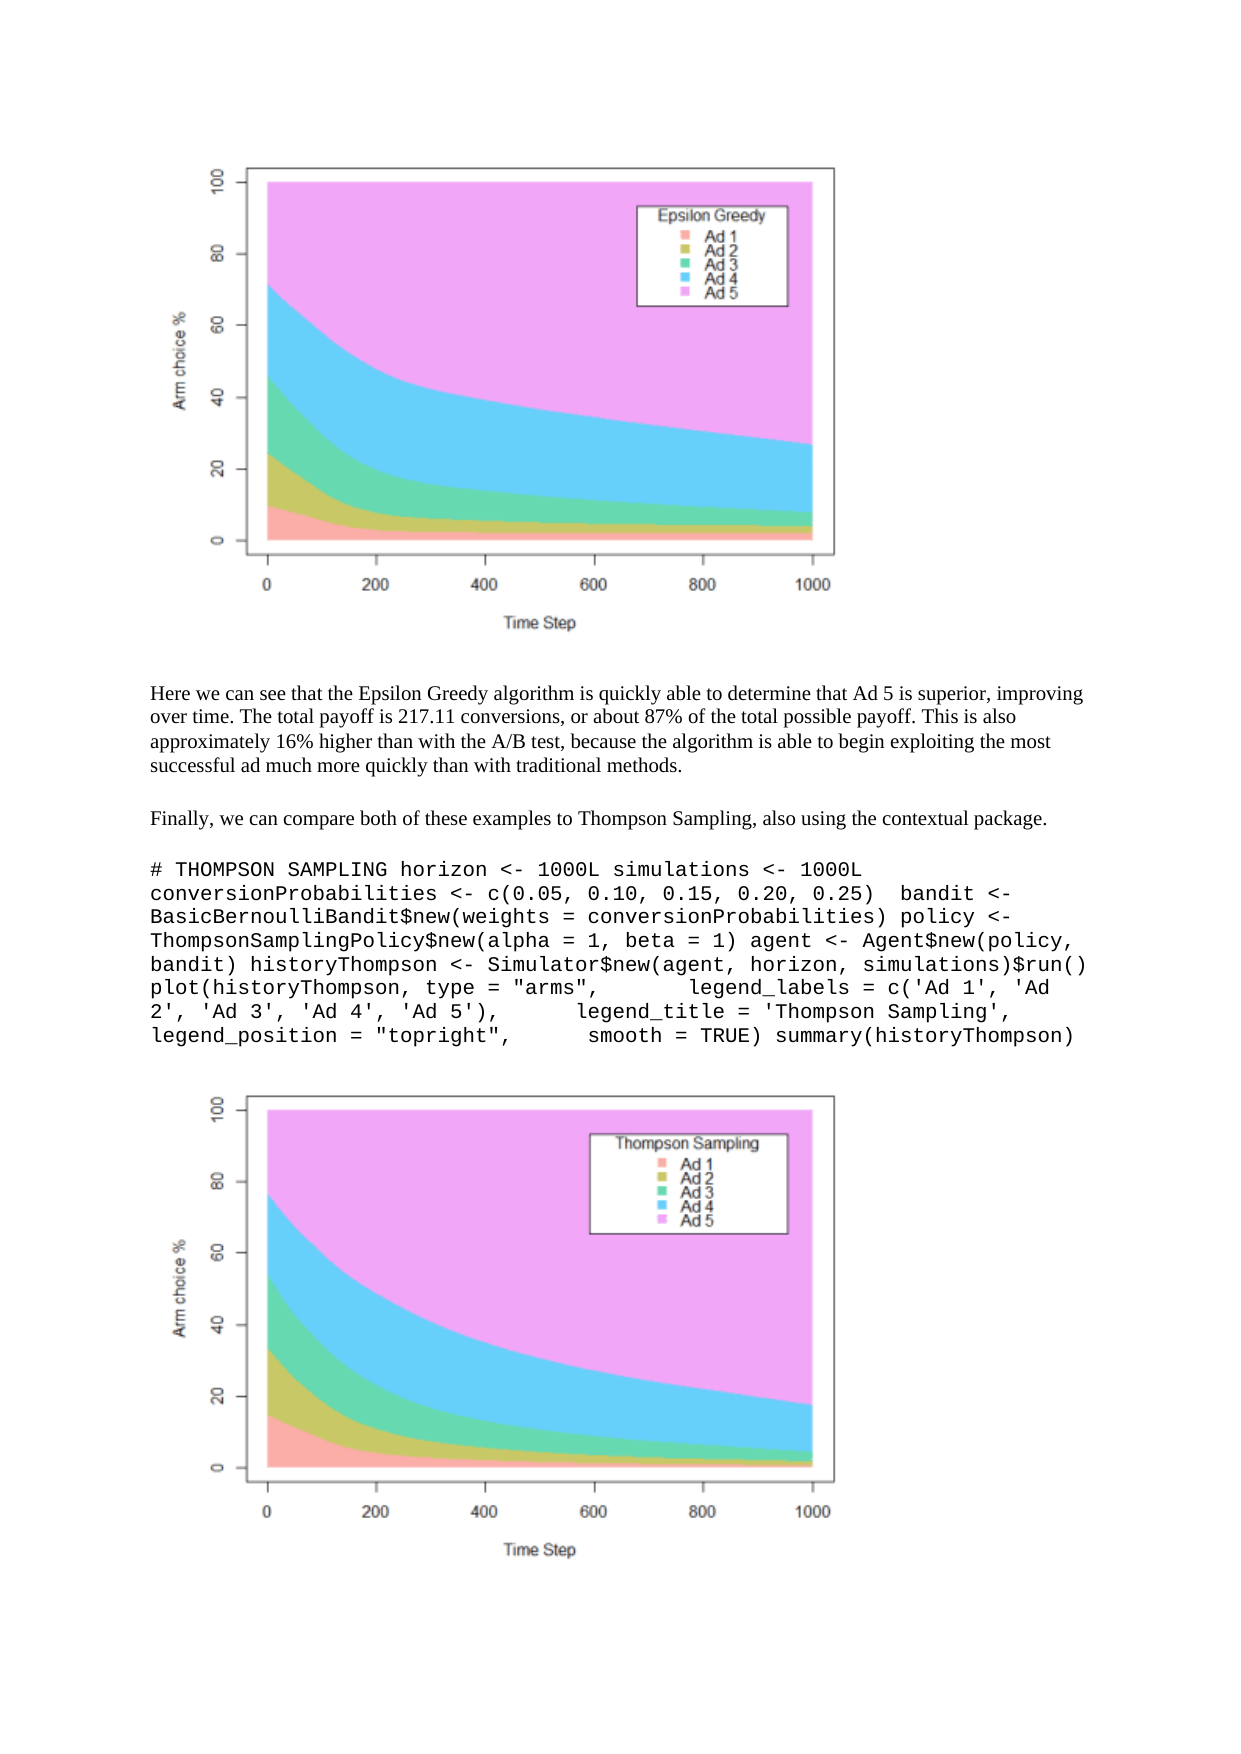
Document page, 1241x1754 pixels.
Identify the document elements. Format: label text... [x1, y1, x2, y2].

text Here we can see that the Epsilon Greedy algorithm is quickly able to determine that Ad 5 is superior, improving over time. The total payoff is 217.11 conversions, or about 87% of the total possible payoff. This is also approximately 16% higher than with the A/B test, because the algorithm is able to begin exploiting the most successful ad much more quickly than with traditional methods. [150, 680, 1090, 777]
picture [150, 1077, 854, 1579]
text # THOMPSON SAMPLING horizon <- 1000L simulations <- 1000L conversionProbabilities <- c(0.05, 0.10, 0.15, 0.20, 0.25) bandit <- BasicBernoulliBandit$new(weights = conversionProbabilities) policy <- ThompsonSamplingPolicy$new(alpha = 1, beta = 1) agent <- Agent$new(policy, bandit) historyThompson <- Simulator$new(agent, horizon, simulations)$run() plot(historyThompson, type = "arms", legend_labels = c('Ad 1', 'Ad 2', 'Ad 3', 'Ad 4', 'Ad 5'), legend_title = 'Thompson Sampling', legend_position = "topright", smooth = TRUE) summary(historyThompson) [150, 859, 1090, 1048]
picture [150, 150, 854, 652]
text Finally, we can compare both of these examples to Thompson Sampling, also using the contextual package. [150, 806, 1090, 830]
